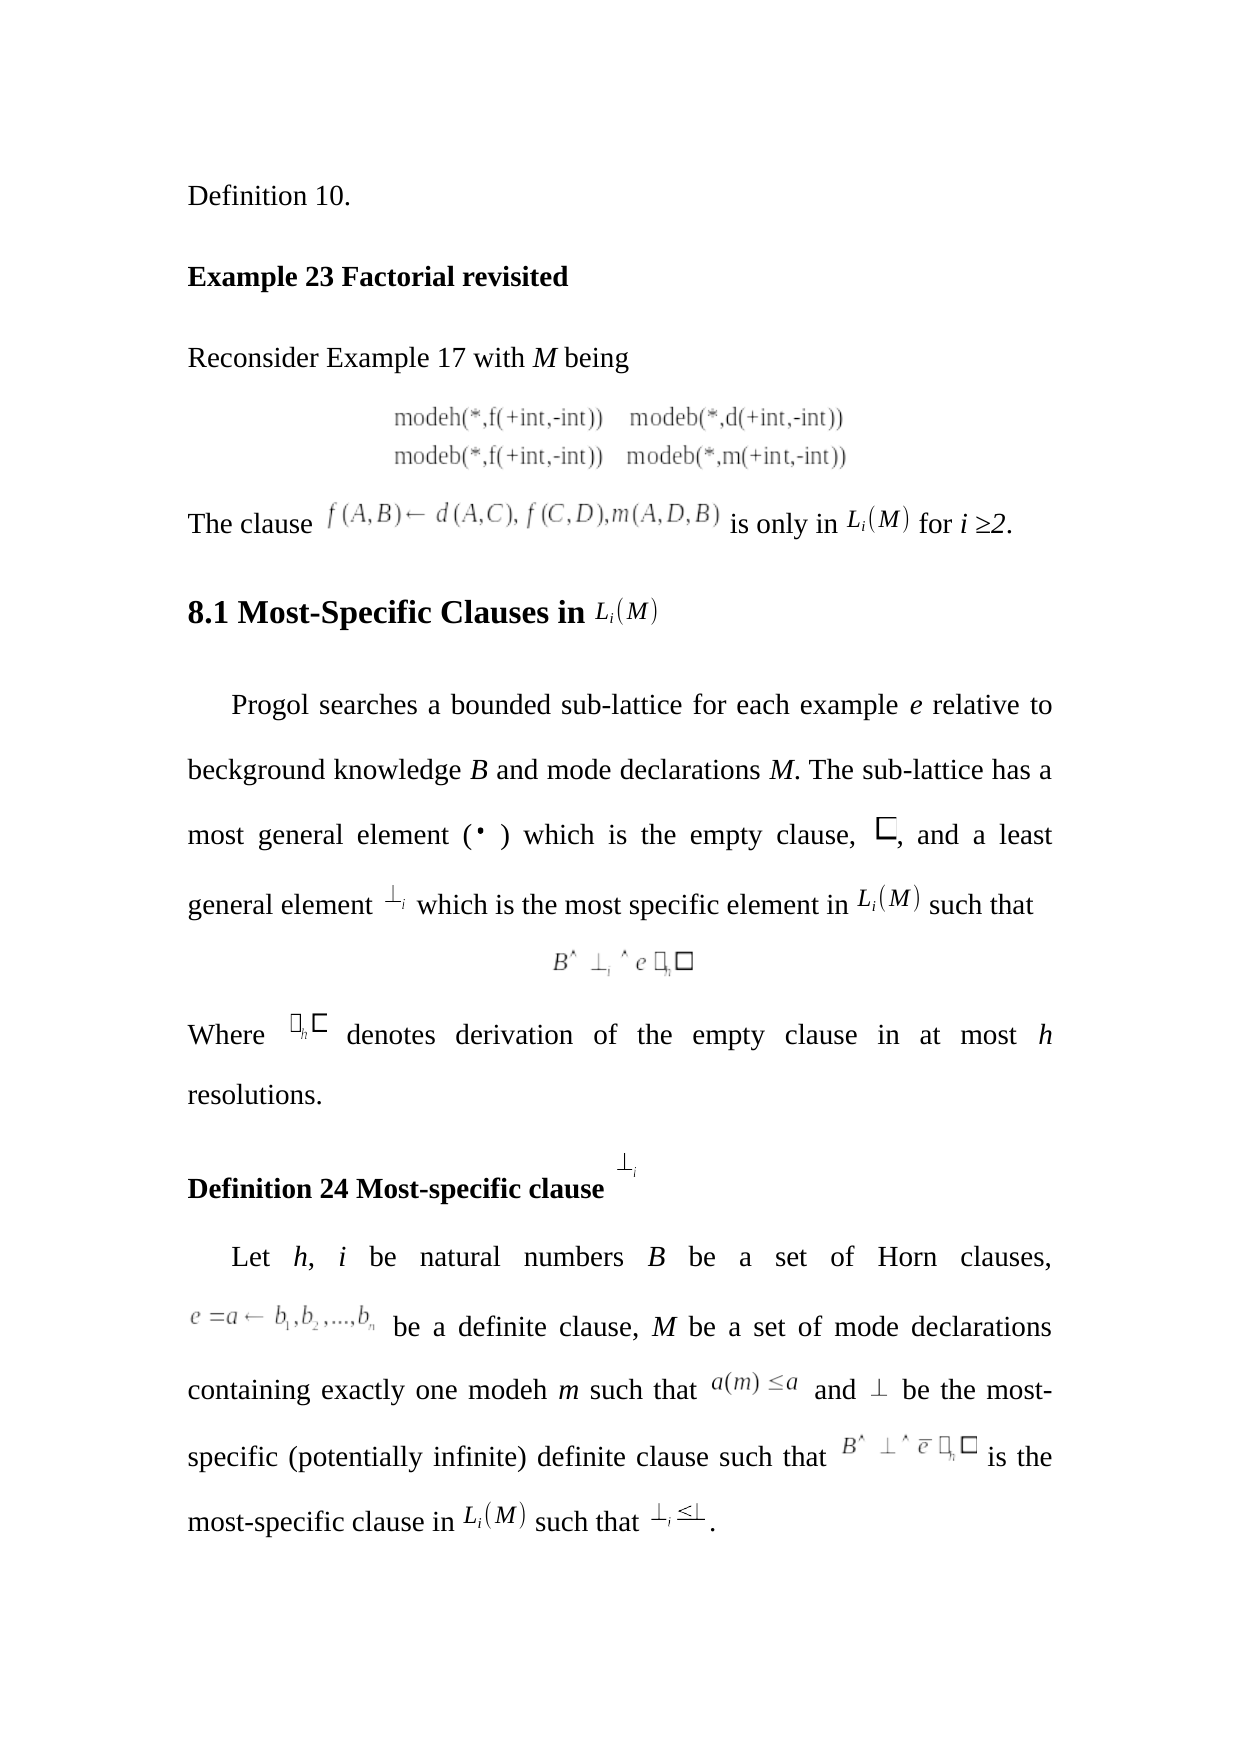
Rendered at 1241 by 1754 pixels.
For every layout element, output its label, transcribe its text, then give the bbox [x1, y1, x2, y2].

text Let h, i be natural numbers B be a set of Horn clauses, be a definite clause, M be a set of mode declarations containing exactly one modeh m such that and be the most-specific (potentially infinite) definite clause such that is the most-specific clause in such that . [187, 1224, 1053, 1549]
subtitle 8.1 Most-Specific Clauses in [187, 579, 1053, 644]
text Reconsider Example 17 with M being [187, 324, 1053, 389]
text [187, 162, 1053, 227]
text Example 23 Factorial revisited [187, 243, 1053, 308]
text The clause is only in for i ≥2. [187, 487, 1053, 552]
text Where denotes derivation of the empty clause in at most h resolutions. [187, 996, 1053, 1126]
text Definition 24 Most-specific clause [187, 1142, 1053, 1207]
text Progol searches a bounded sub-lattice for each example e relative to beckground knowledge B and mode declarations M. The sub-lattice has a most general element () which is the empty clause, , and a least general element which is the most specific element in such that [187, 671, 1053, 931]
